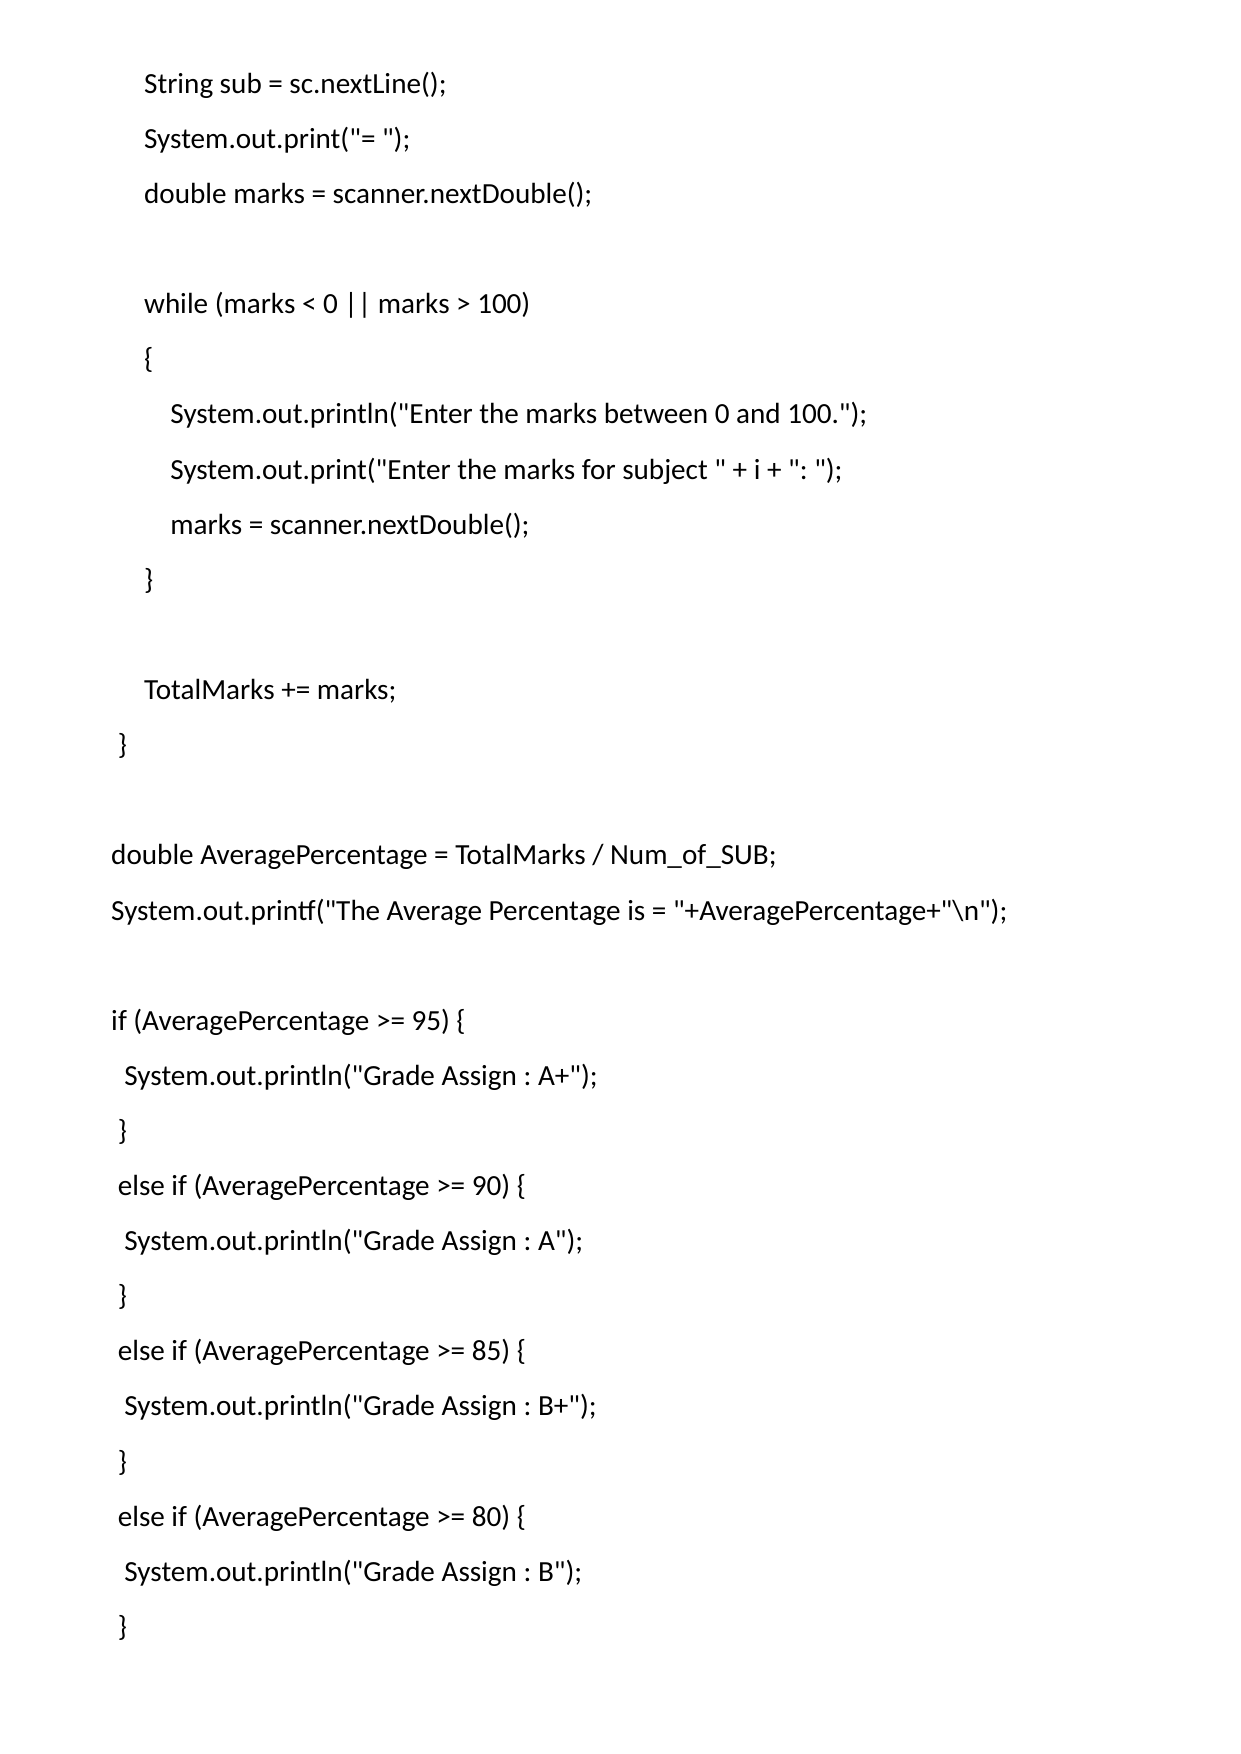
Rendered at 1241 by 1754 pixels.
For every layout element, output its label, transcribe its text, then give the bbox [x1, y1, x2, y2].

text } [65, 1443, 1175, 1478]
text System.out.println("Grade Assign : B+"); [65, 1387, 1175, 1423]
text System.out.println("Enter the marks between 0 and 100."); [65, 396, 1175, 431]
text if (AveragePercentage >= 95) { [65, 1002, 1175, 1037]
text System.out.print("Enter the marks for subject " + i + ": "); [65, 451, 1175, 486]
text System.out.println("Grade Assign : A"); [65, 1222, 1175, 1258]
text System.out.println("Grade Assign : A+"); [65, 1057, 1175, 1092]
text String sub = sc.nextLine(); [65, 65, 1175, 101]
text else if (AveragePercentage >= 90) { [65, 1167, 1175, 1203]
text double marks = scanner.nextDouble(); [65, 175, 1175, 211]
text { [65, 341, 1175, 376]
text while (marks < 0 || marks > 100) [65, 285, 1175, 321]
text marks = scanner.nextDouble(); [65, 506, 1175, 541]
text } [65, 1608, 1175, 1643]
text } [65, 726, 1175, 762]
text double AveragePercentage = TotalMarks / Num_of_SUB; [65, 836, 1175, 872]
text TotalMarks += marks; [65, 671, 1175, 707]
text System.out.println("Grade Assign : B"); [65, 1553, 1175, 1588]
text } [65, 561, 1175, 597]
text System.out.printf("The Average Percentage is = "+AveragePercentage+"\n"); [65, 892, 1175, 927]
text System.out.print("= "); [65, 120, 1175, 156]
text else if (AveragePercentage >= 80) { [65, 1498, 1175, 1533]
text } [65, 1277, 1175, 1313]
text else if (AveragePercentage >= 85) { [65, 1332, 1175, 1368]
text } [65, 1112, 1175, 1148]
